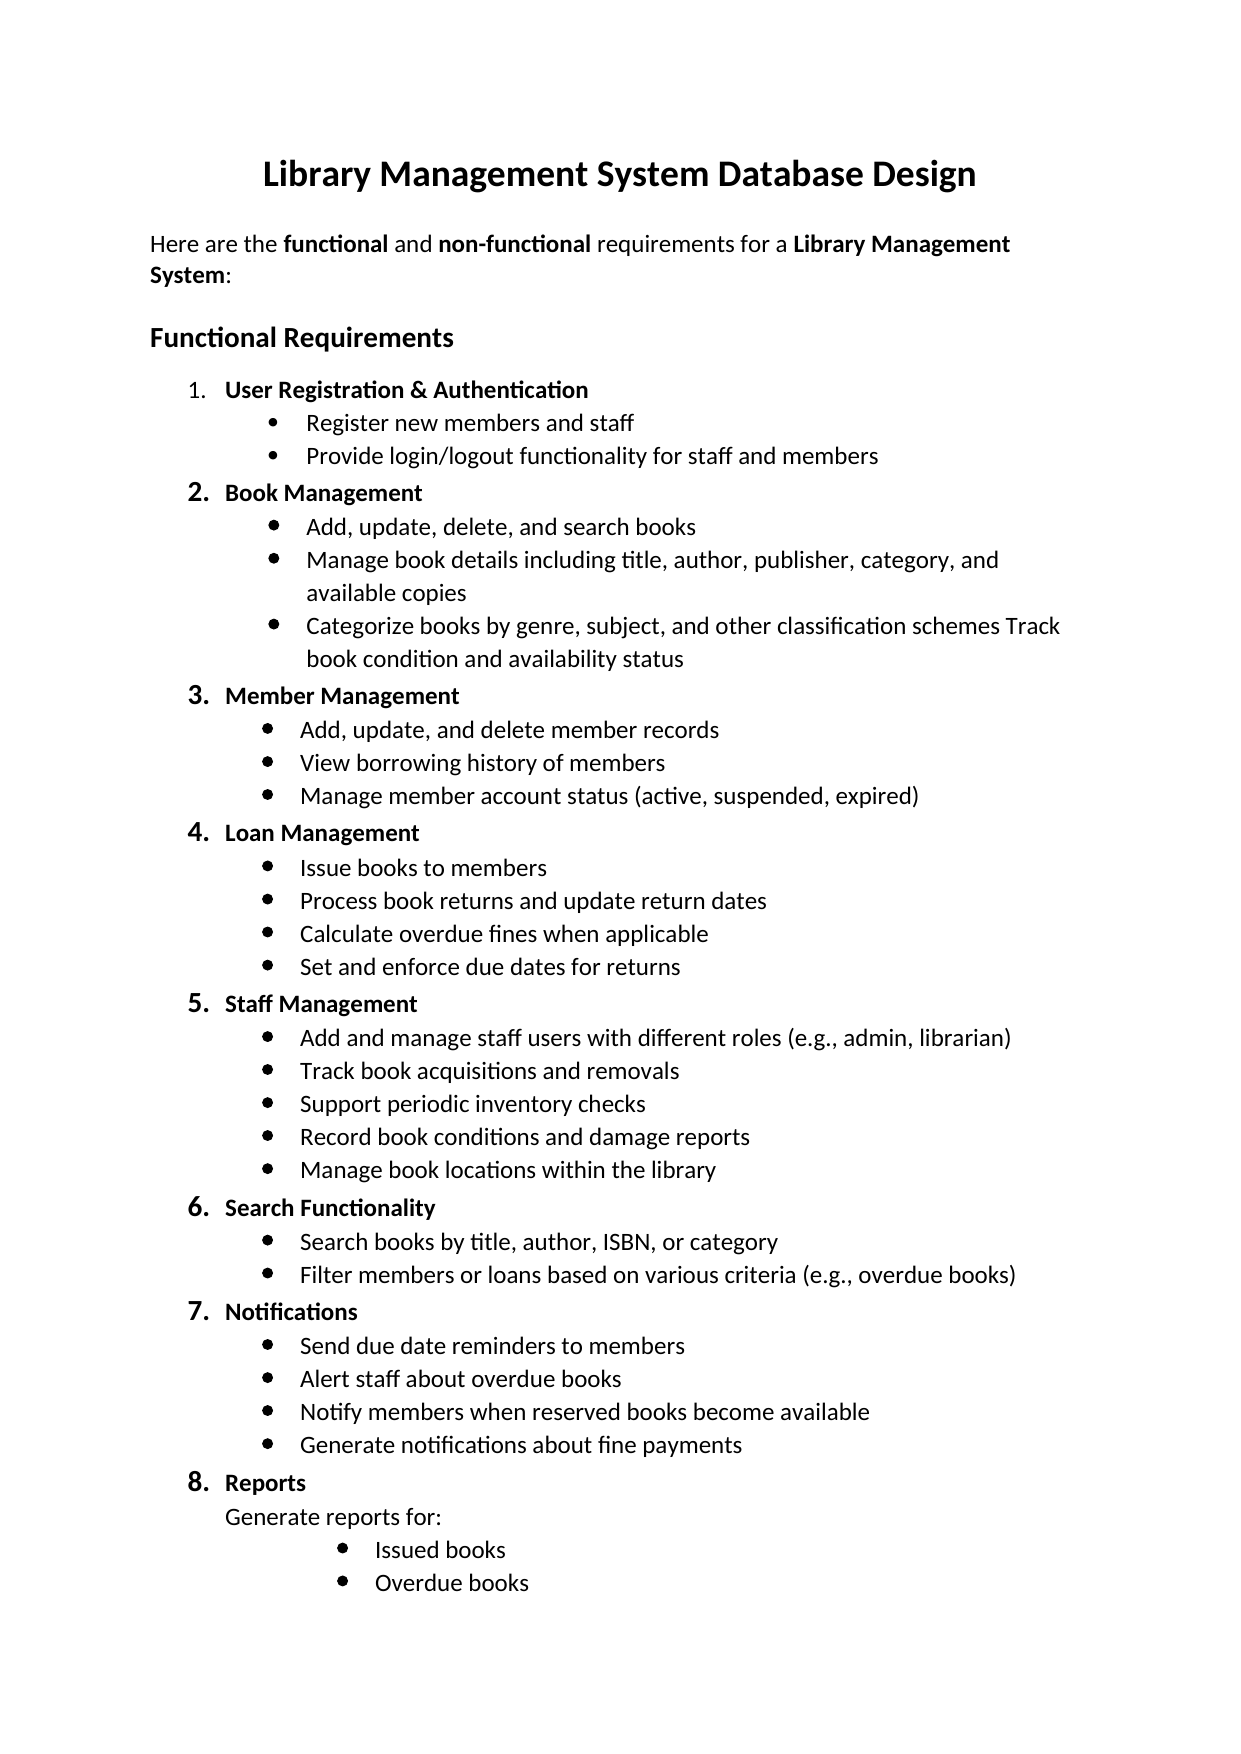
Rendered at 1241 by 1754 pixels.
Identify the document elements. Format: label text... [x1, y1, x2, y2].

list Provide login/logout functionality for staff and members [269, 440, 1090, 470]
list Add, update, and delete member records [262, 714, 1090, 745]
list Categorize books by genre, subject, and other classification schemes Track book condition and availability status [269, 610, 1090, 674]
list Add and manage staff users with different roles (e.g., admin, librarian) [262, 1022, 1090, 1053]
list Calculate overdue fines when applicable [262, 918, 1090, 949]
list Manage member account status (active, suspended, expired) [262, 781, 1090, 811]
list Generate reports for: [225, 1501, 1090, 1532]
list Add, update, delete, and search books [269, 511, 1090, 542]
list Set and enforce due dates for returns [262, 951, 1090, 982]
list Support periodic inventory checks [262, 1088, 1090, 1119]
list Record book conditions and damage reports [262, 1122, 1090, 1152]
text Library Management System Database Design [150, 150, 1090, 196]
list Issued books [337, 1534, 1090, 1564]
list Staff Management [187, 984, 1090, 1020]
list Book Management [187, 473, 1090, 508]
list Overdue books [337, 1567, 1090, 1598]
list Generate notifications about fine payments [262, 1429, 1090, 1460]
list User Registration & Authentication [187, 374, 1090, 404]
text Functional Requirements [150, 319, 1090, 354]
list Issue books to members [262, 852, 1090, 883]
list Member Management [187, 676, 1090, 712]
list Alert staff about overdue books [262, 1363, 1090, 1394]
list Notify members when reserved books become available [262, 1397, 1090, 1427]
list Loan Management [187, 813, 1090, 849]
list Search books by title, author, ISBN, or category [262, 1226, 1090, 1257]
list Manage book locations within the library [262, 1154, 1090, 1185]
list Process book returns and update return dates [262, 885, 1090, 916]
list Reports [187, 1463, 1090, 1498]
list Track book acquisitions and removals [262, 1056, 1090, 1086]
list Manage book details including title, author, publisher, category, and available copies [269, 544, 1090, 608]
list Notifications [187, 1292, 1090, 1328]
list Send due date reminders to members [262, 1331, 1090, 1361]
list Filter members or loans based on various criteria (e.g., overdue books) [262, 1259, 1090, 1290]
list Register new members and staff [269, 407, 1090, 437]
text Here are the functional and non-functional requirements for a Library Management System: [150, 229, 1090, 290]
list Search Functionality [187, 1188, 1090, 1223]
list View borrowing history of members [262, 747, 1090, 778]
